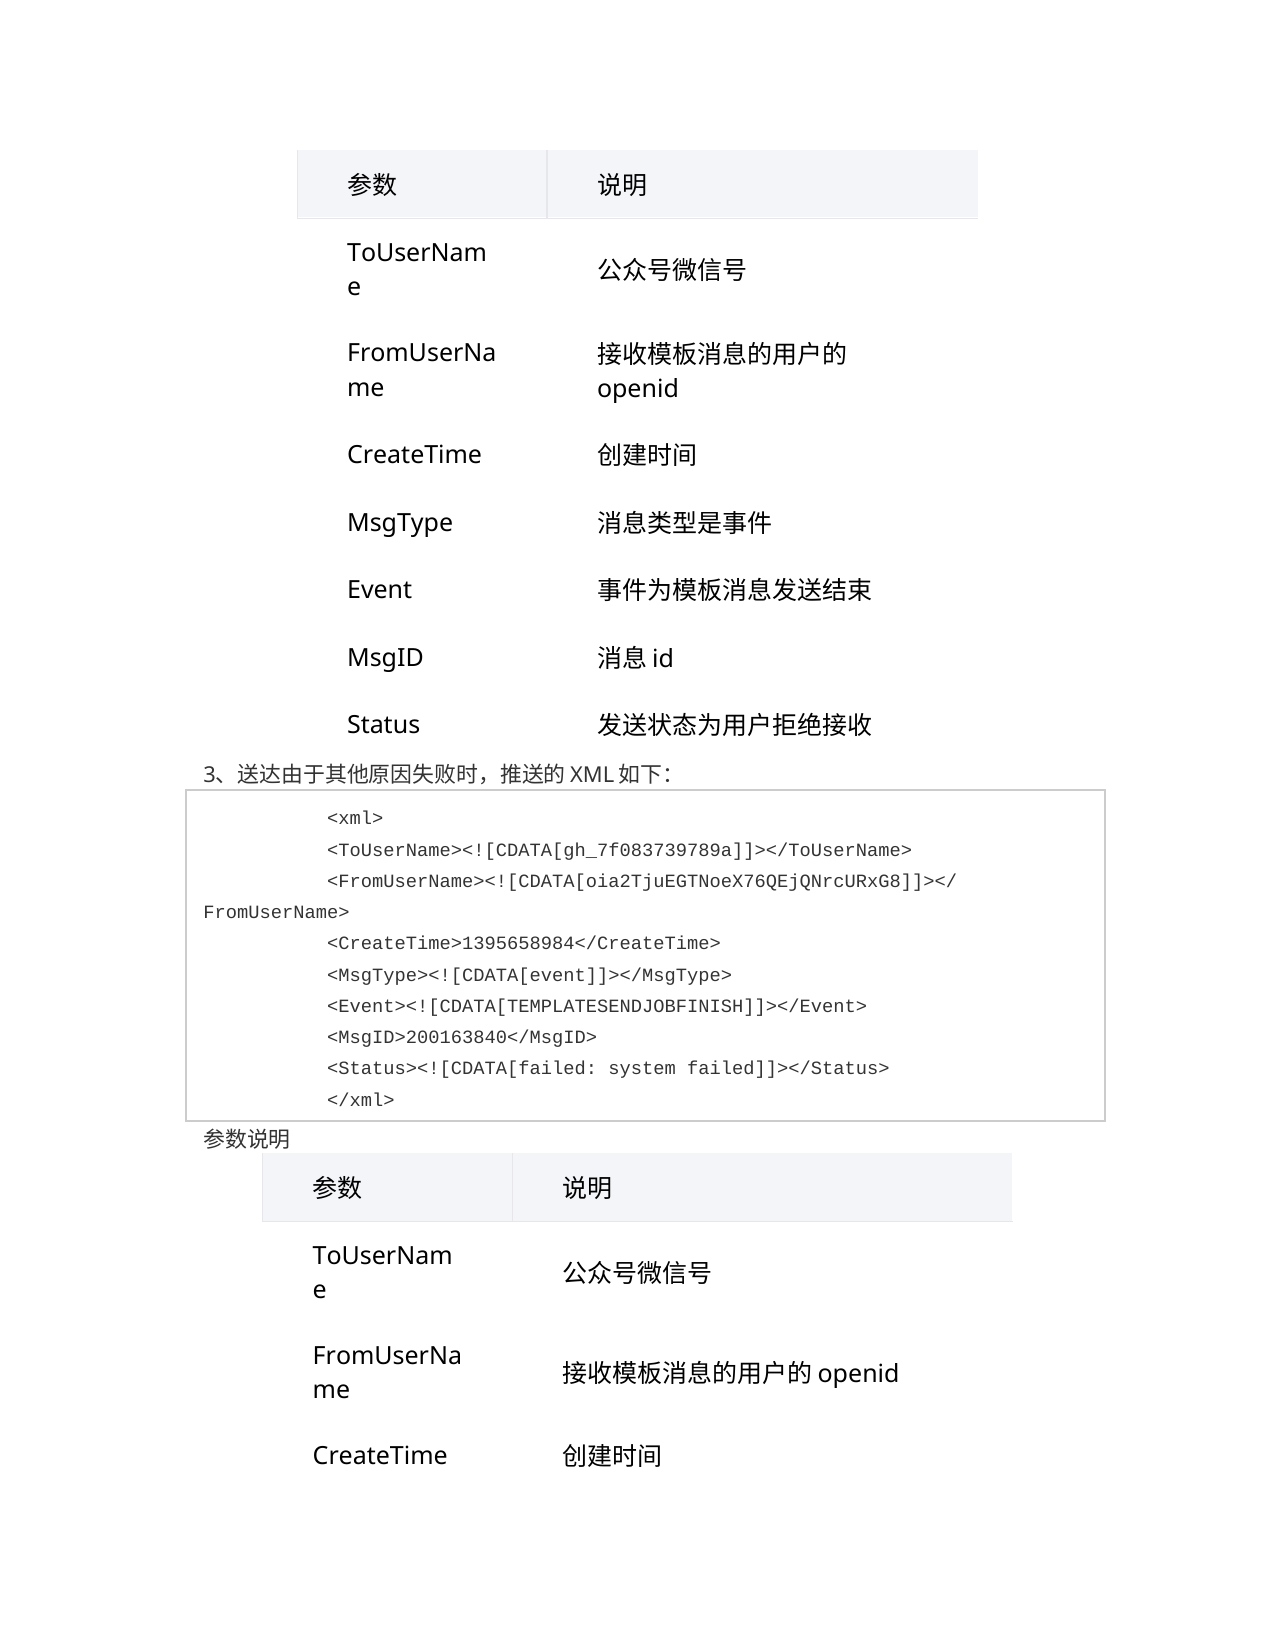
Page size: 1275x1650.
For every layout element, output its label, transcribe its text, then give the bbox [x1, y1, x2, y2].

text <FromUserName><![CDATA[oia2TjuEGTNoeX76QEjQNrcURxG8]]></FromUserName> [187, 852, 1104, 914]
text <xml> [187, 791, 1104, 821]
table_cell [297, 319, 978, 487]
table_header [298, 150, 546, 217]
text <MsgID>200163840</MsgID> [187, 1008, 1104, 1039]
text 参数说明 [203, 1122, 1072, 1153]
text <Status><![CDATA[failed: system failed]]></Status> [187, 1039, 1104, 1071]
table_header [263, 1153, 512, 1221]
text <ToUserName><![CDATA[gh_7f083739789a]]></ToUserName> [187, 821, 1104, 852]
text 3、送达由于其他原因失败时，推送的XML如下： [203, 757, 1072, 789]
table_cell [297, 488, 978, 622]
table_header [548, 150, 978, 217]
text </xml> [187, 1071, 1104, 1120]
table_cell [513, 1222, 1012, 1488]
text <Event><![CDATA[TEMPLATESENDJOBFINISH]]></Event> [187, 977, 1104, 1008]
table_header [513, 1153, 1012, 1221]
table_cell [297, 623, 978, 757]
text <CreateTime>1395658984</CreateTime> [187, 914, 1104, 946]
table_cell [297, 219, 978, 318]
text <MsgType><![CDATA[event]]></MsgType> [187, 946, 1104, 977]
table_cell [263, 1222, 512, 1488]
